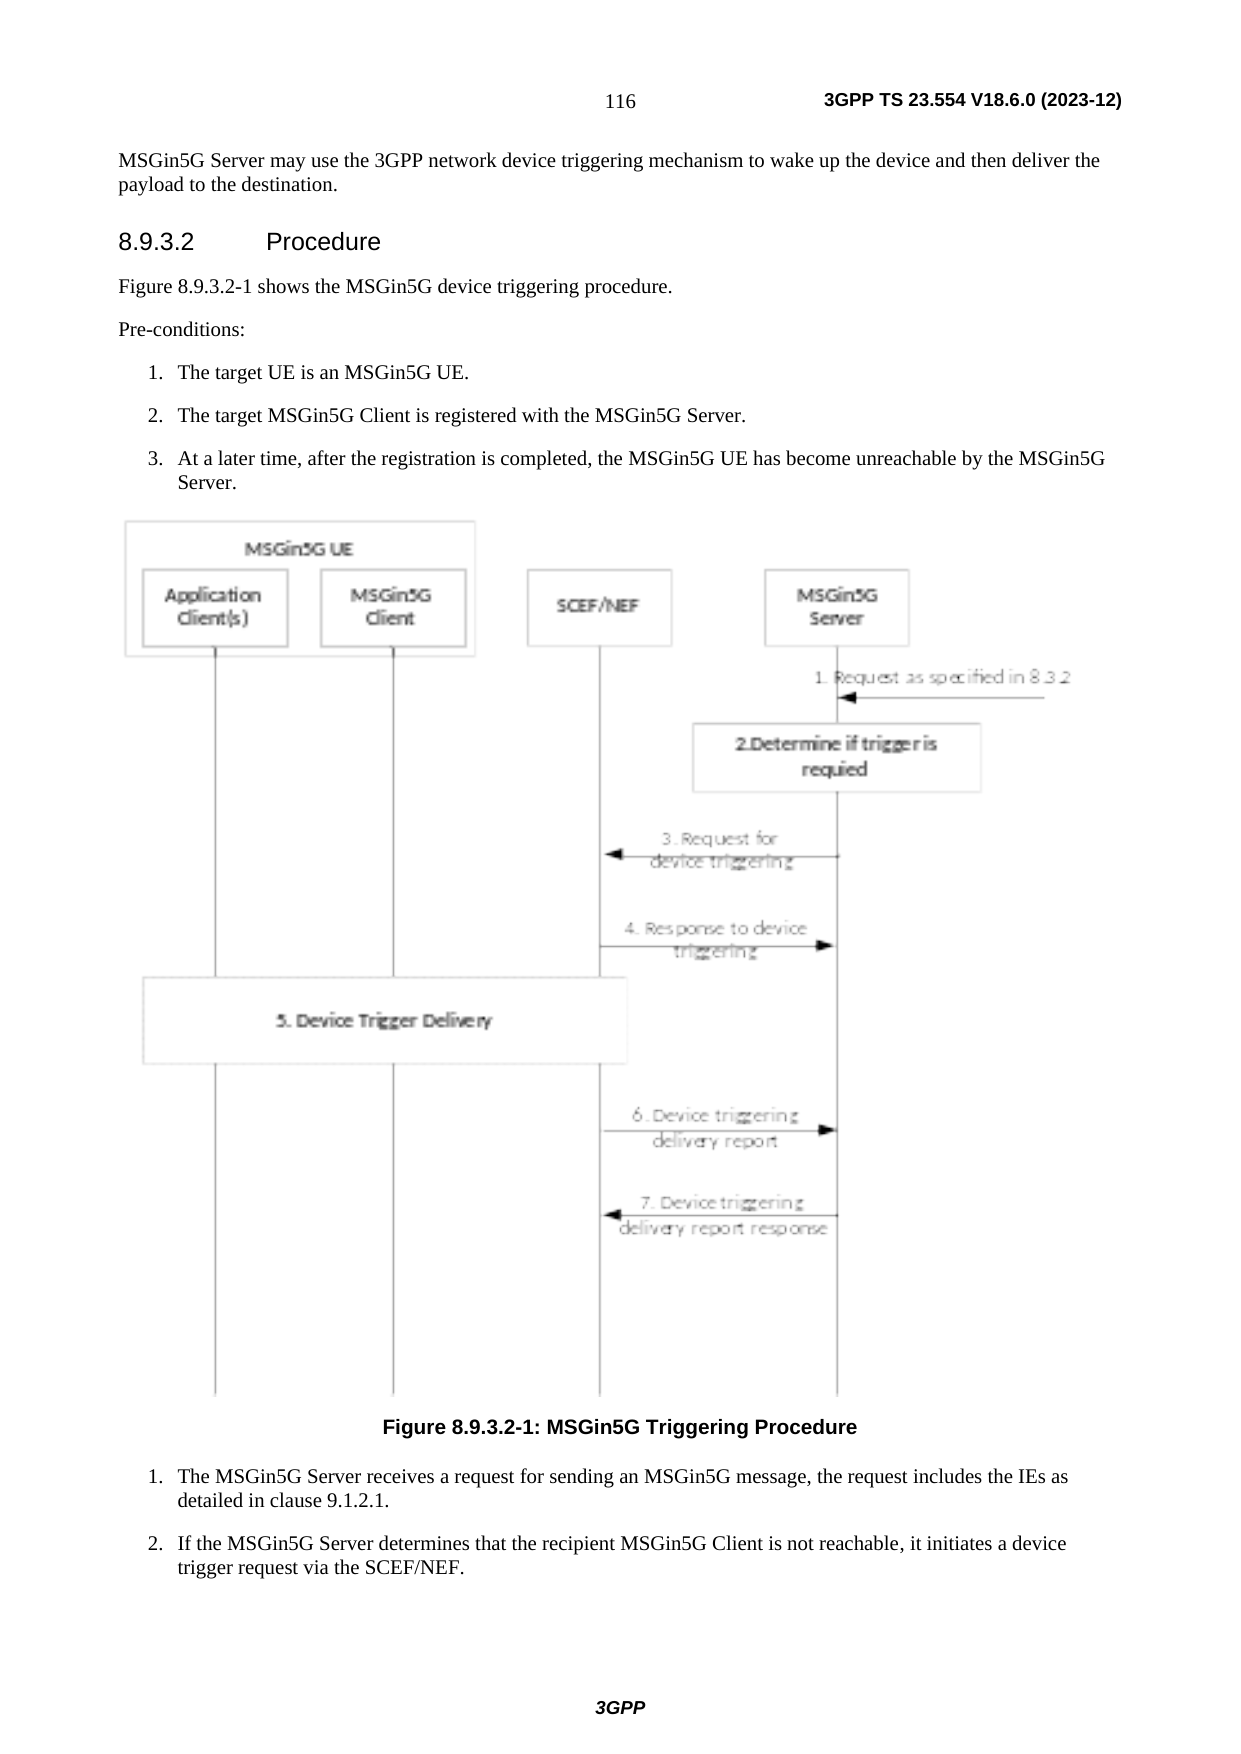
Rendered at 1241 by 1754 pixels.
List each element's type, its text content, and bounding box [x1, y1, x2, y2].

text 2. If the MSGin5G Server determines that the recipient MSGin5G Client is not reachable, it initiates a device trigger request via the SCEF/NEF. [148, 1531, 1122, 1579]
text Figure 8.9.3.2-1 shows the MSGin5G device triggering procedure. [118, 274, 1122, 298]
text Pre-conditions: [118, 317, 1122, 341]
text 3. At a later time, after the registration is completed, the MSGin5G UE has become unreachable by the MSGin5G Server. [148, 446, 1122, 494]
text 1. The MSGin5G Server receives a request for sending an MSGin5G message, the request includes the IEs as detailed in clause 9.1.2.1. [148, 1464, 1122, 1512]
subtitle 8.9.3.2 Procedure [118, 227, 1122, 256]
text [118, 147, 1122, 196]
text 1. The target UE is an MSGin5G UE. [148, 360, 1122, 384]
text Figure 8.9.3.2-1: MSGin5G Triggering Procedure [118, 1415, 1122, 1439]
text 2. The target MSGin5G Client is registered with the MSGin5G Server. [148, 403, 1122, 427]
